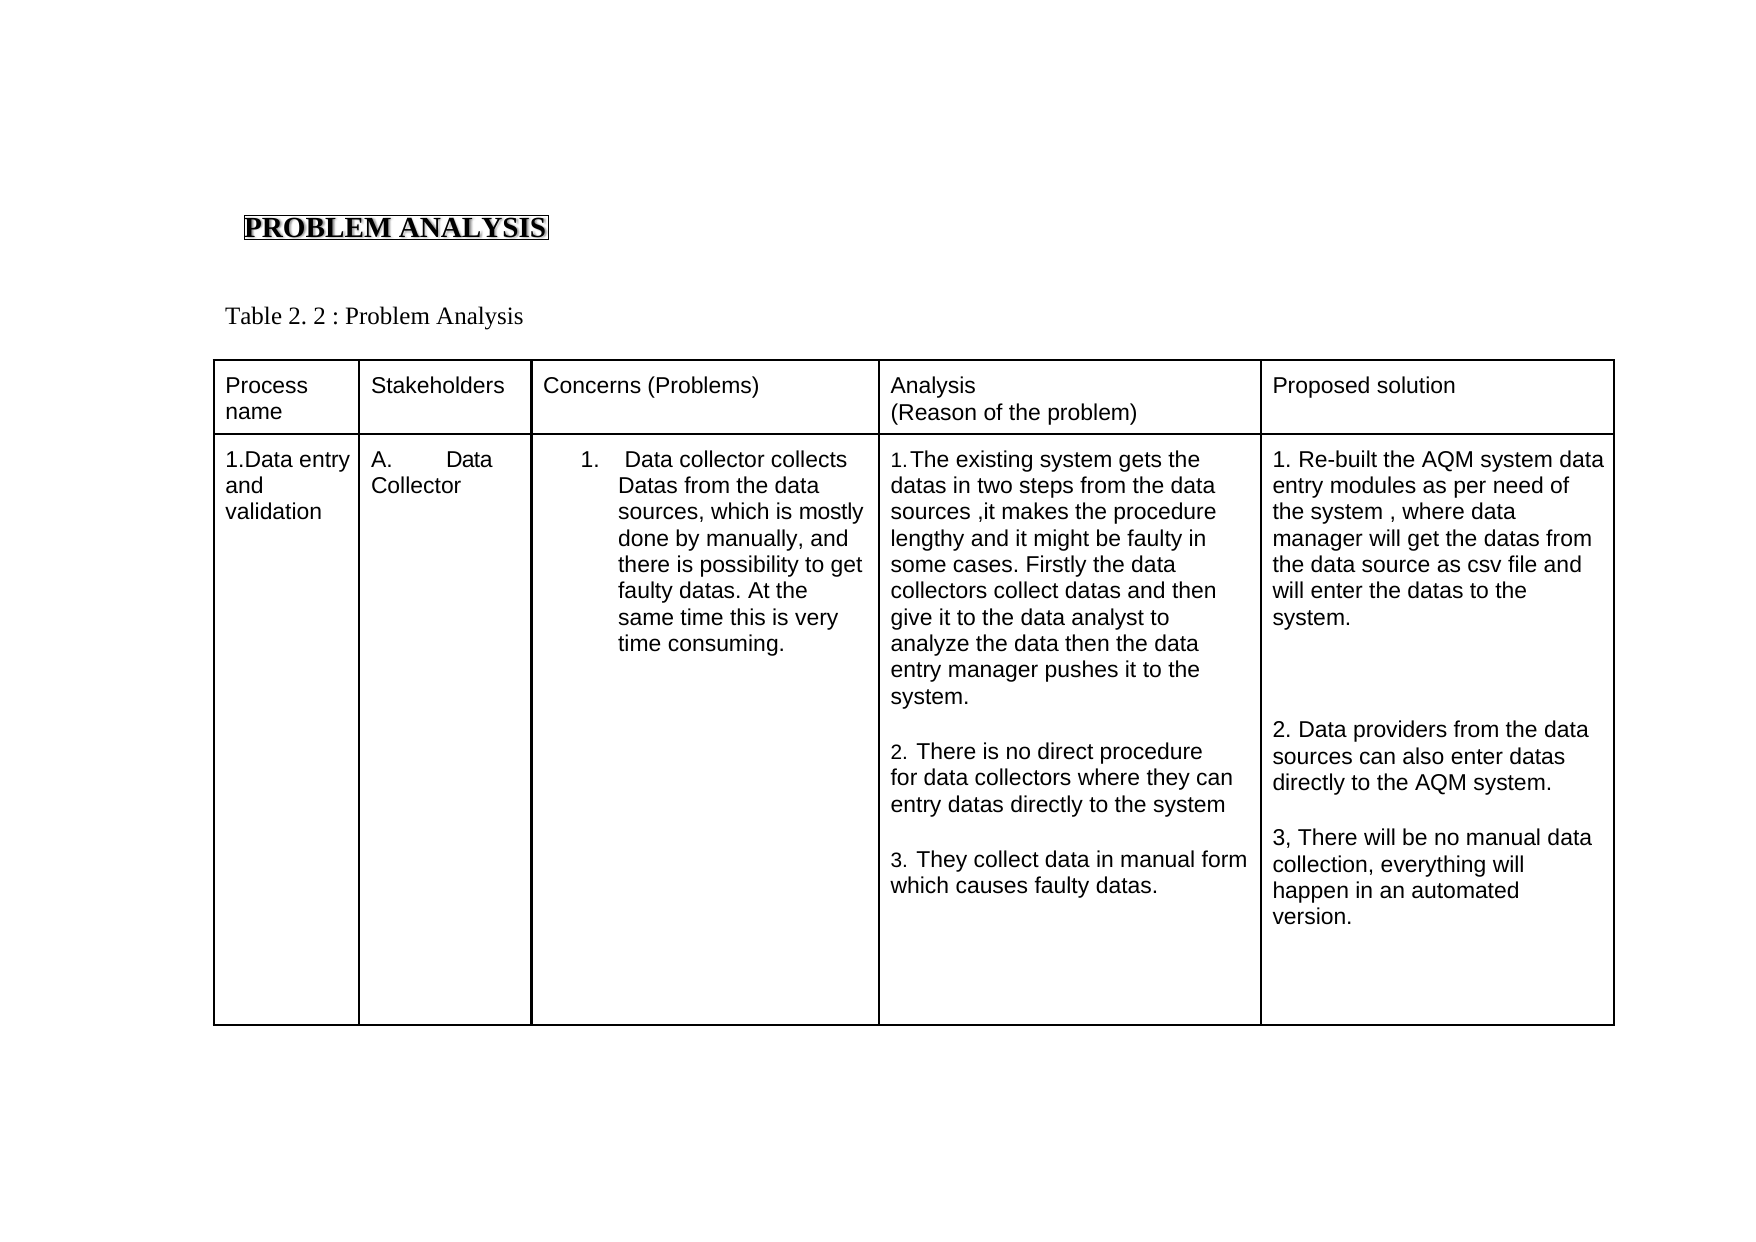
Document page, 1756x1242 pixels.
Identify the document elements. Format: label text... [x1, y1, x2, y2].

table_cell 1. Data collector collects Datas from the data sources, which is mostly done by manually, and there is possibility to get faulty datas. At the same time this is very time consuming. [533, 435, 878, 1024]
table_header Concerns (Problems) [533, 361, 878, 433]
table_header Proposed solution [1262, 361, 1613, 433]
table_header Analysis (Reason of the problem) [880, 361, 1260, 433]
table_cell The existing system gets the datas in two steps from the data sources ,it makes the procedure lengthy and it might be faulty in some cases. Firstly the data collectors collect datas and then give it to the data analyst to analyze the data then the data entry manager pushes it to the system. There is no direct procedure for data collectors where they can entry datas directly to the system They collect data in manual form which causes faulty datas. [880, 435, 1260, 1024]
table_cell A. Data Collector [360, 435, 530, 1024]
picture [245, 216, 548, 239]
table_cell 1.Data entry and validation [215, 435, 358, 1024]
table_cell Re-built the AQM system data entry modules as per need of the system , where data manager will get the datas from the data source as csv file and will enter the datas to the system. Data providers from the data sources can also enter datas directly to the AQM system. 3, There will be no manual data collection, everything will happen in an automated version. [1262, 435, 1613, 1024]
text Table 2. 2 : Problem Analysis [225, 301, 1628, 330]
picture [251, 219, 256, 228]
table_header Stakeholders [360, 361, 530, 433]
table_header Process name [215, 361, 358, 433]
